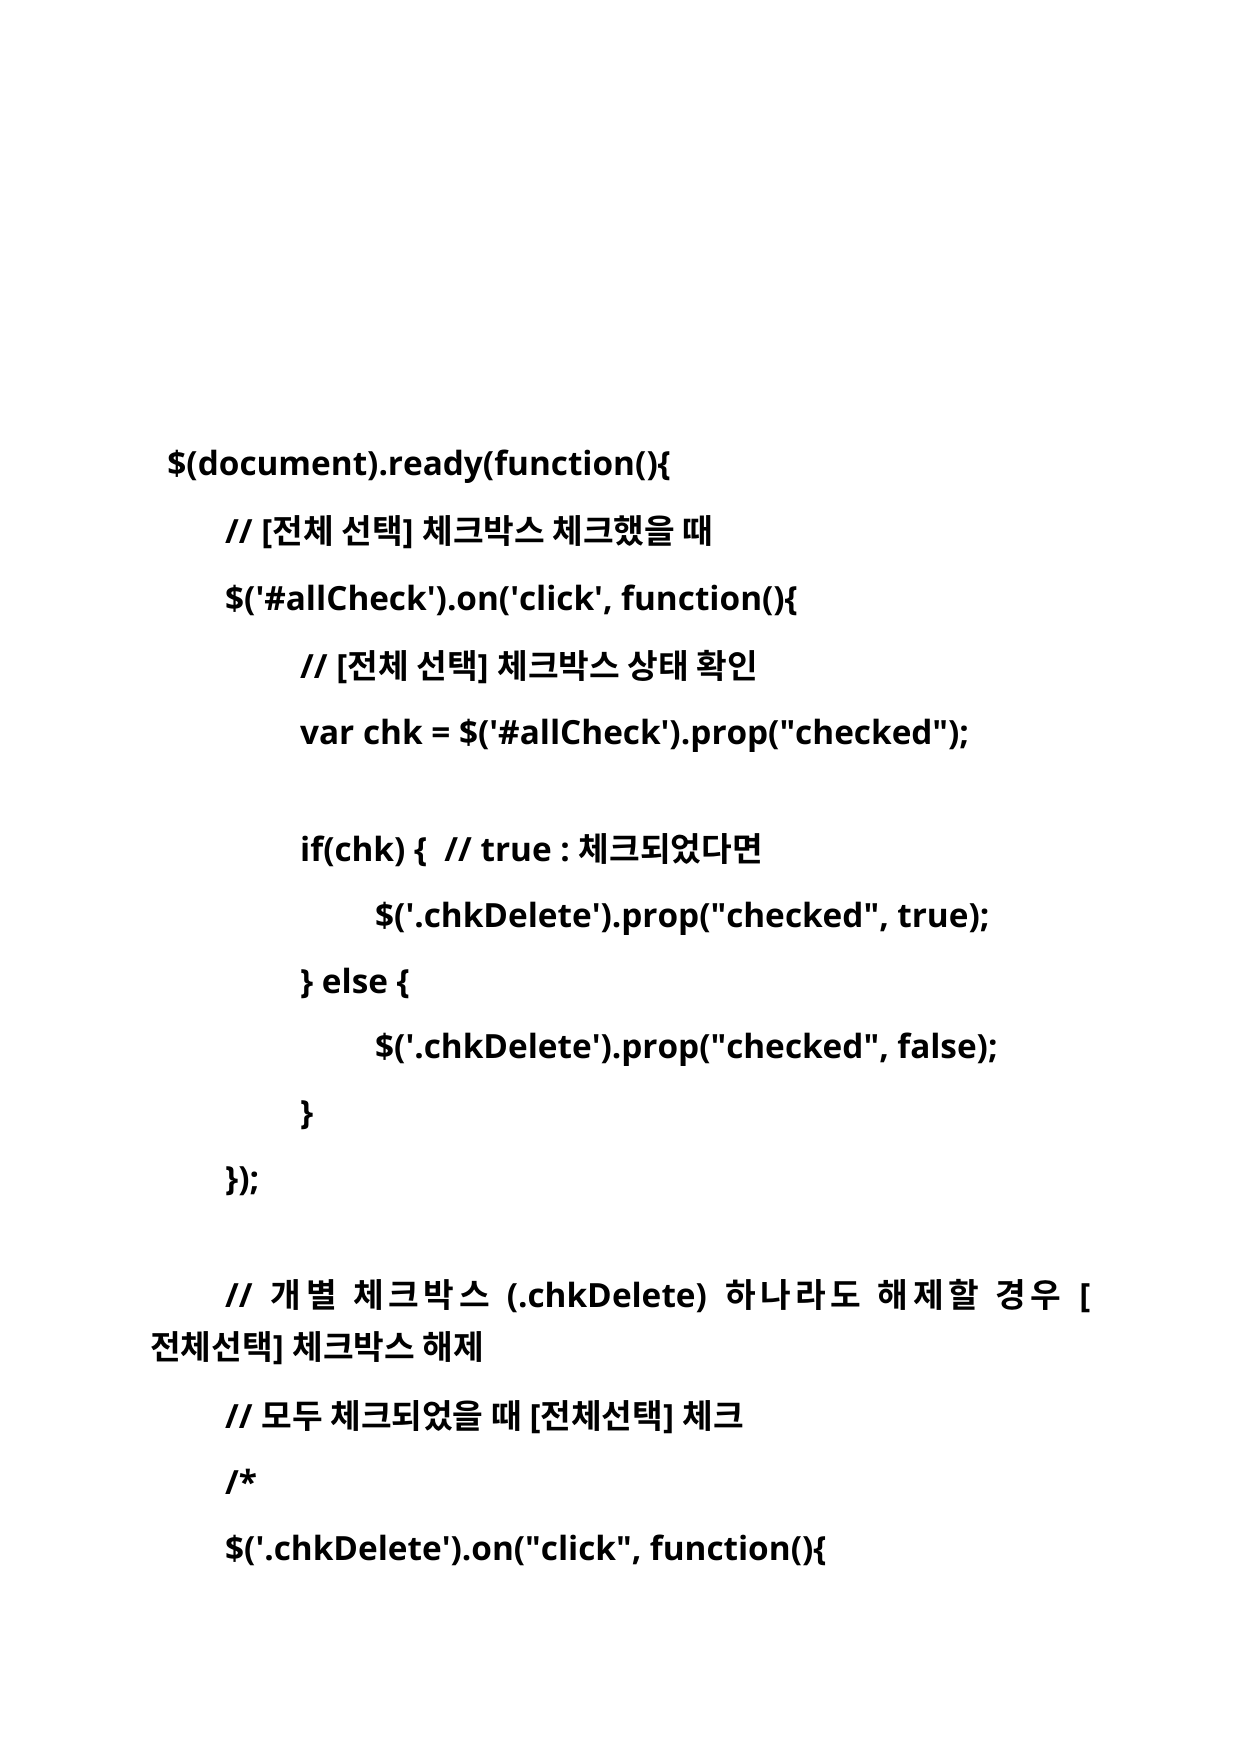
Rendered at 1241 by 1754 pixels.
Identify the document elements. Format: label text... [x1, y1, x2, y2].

text // [전체 선택] 체크박스 상태 확인 [150, 640, 1090, 688]
text $('.chkDelete').on("click", function(){ [150, 1525, 1090, 1570]
text } else { [150, 958, 1090, 1003]
text $(document).ready(function(){ [150, 440, 1090, 485]
text $('#allCheck').on('click', function(){ [150, 574, 1090, 620]
text // 모두 체크되었을 때 [전체선택] 체크 [150, 1390, 1090, 1438]
text /* [150, 1459, 1090, 1504]
text // 개별 체크박스 (.chkDelete) 하나라도 해제할 경우 [전체선택] 체크박스 해제 [150, 1269, 1090, 1369]
text if(chk) { // true : 체크되었다면 [150, 823, 1090, 872]
text $('.chkDelete').prop("checked", true); [150, 892, 1090, 937]
text // [전체 선택] 체크박스 체크했을 때 [150, 505, 1090, 554]
text } [150, 1089, 1090, 1134]
text $('.chkDelete').prop("checked", false); [150, 1023, 1090, 1069]
text }); [150, 1154, 1090, 1200]
text var chk = $('#allCheck').prop("checked"); [150, 709, 1090, 754]
